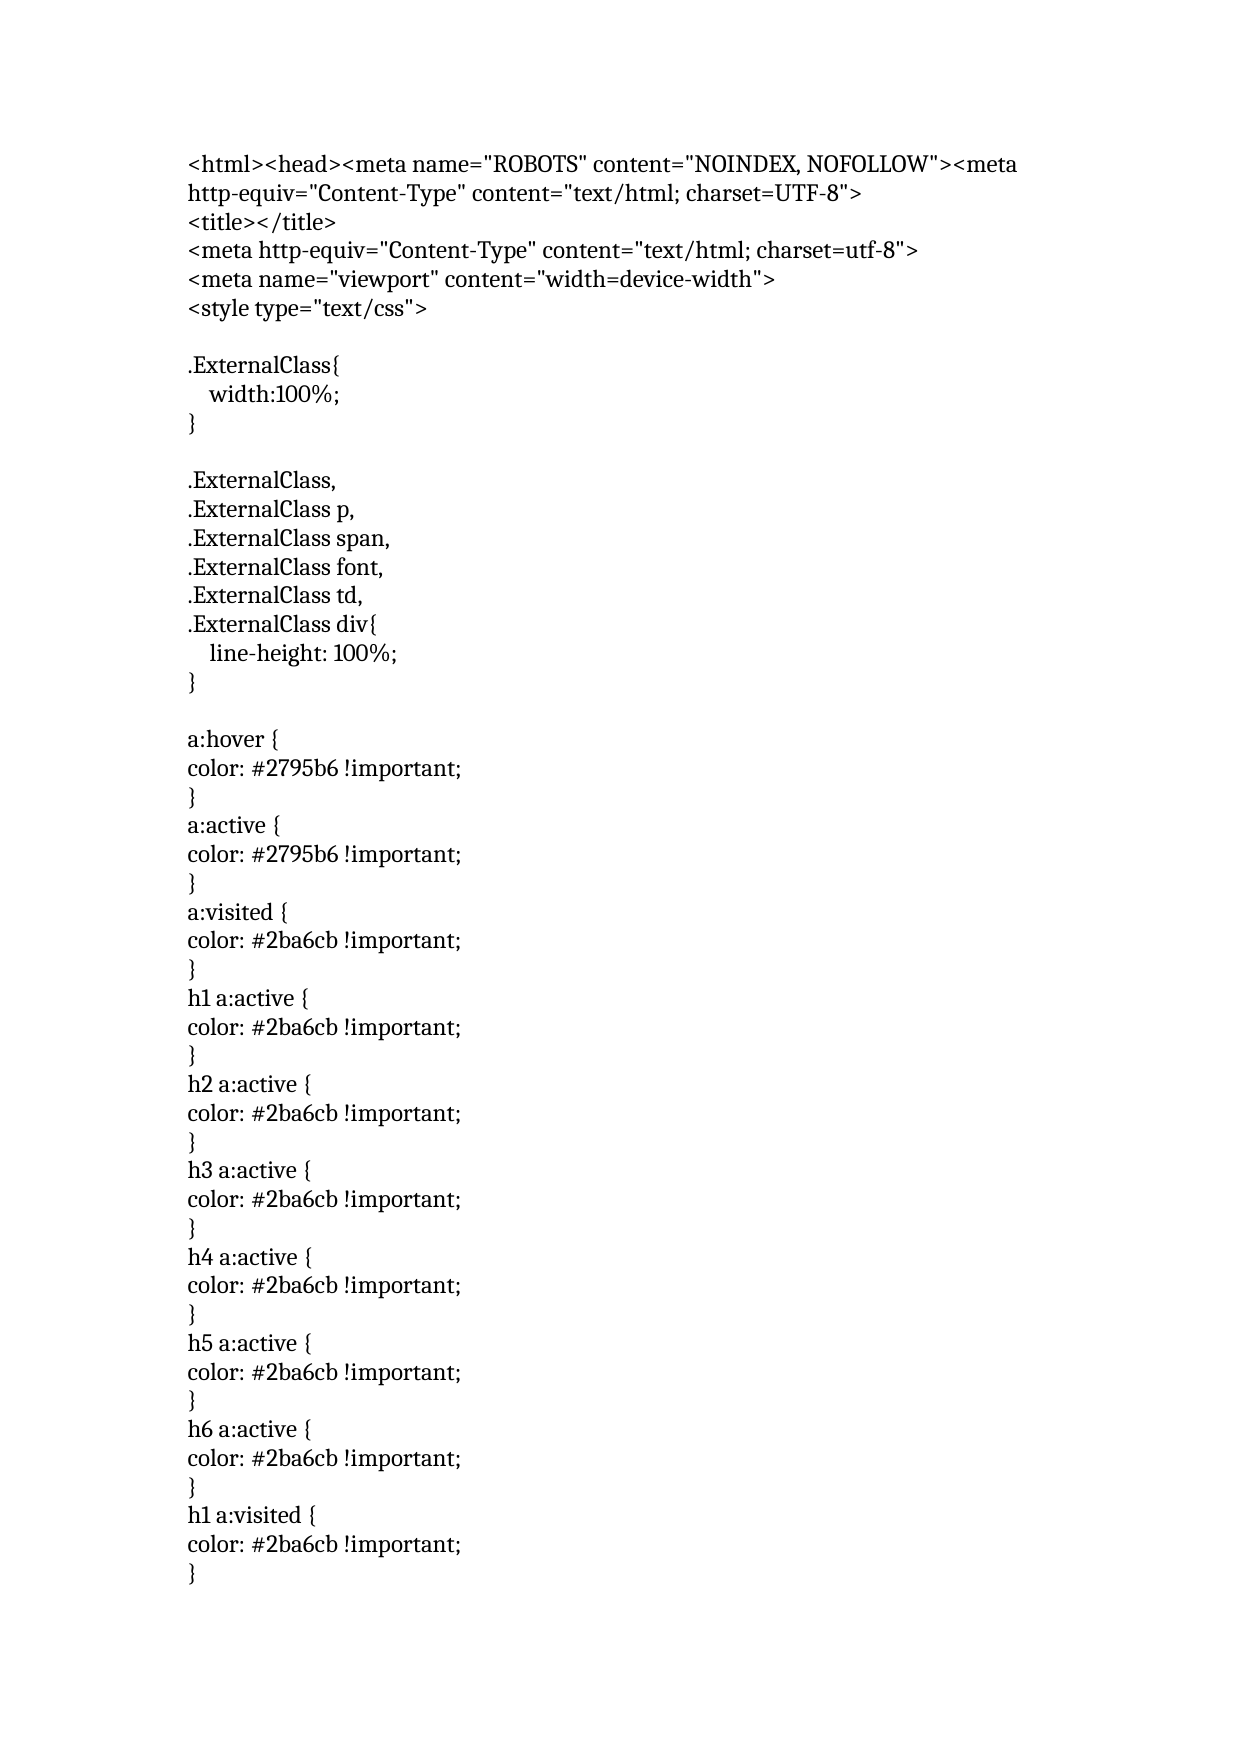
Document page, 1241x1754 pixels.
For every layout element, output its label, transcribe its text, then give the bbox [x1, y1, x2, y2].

text color: #2795b6 !important; [187, 840, 1053, 869]
text } [187, 869, 1053, 897]
text color: #2ba6cb !important; [187, 1357, 1053, 1386]
text h4 a:active { [187, 1242, 1053, 1271]
text .ExternalClass{ [187, 351, 1053, 380]
text a:hover { [187, 725, 1053, 754]
text a:visited { [187, 897, 1053, 926]
text } [187, 955, 1053, 984]
text } [187, 1559, 1053, 1587]
text } [187, 1386, 1053, 1415]
text } [187, 1300, 1053, 1329]
text } [187, 782, 1053, 811]
text } [187, 409, 1053, 437]
text h5 a:active { [187, 1329, 1053, 1357]
text .ExternalClass td, [187, 581, 1053, 610]
text } [187, 667, 1053, 696]
text h1 a:active { [187, 984, 1053, 1012]
text color: #2ba6cb !important; [187, 1099, 1053, 1127]
text h3 a:active { [187, 1156, 1053, 1185]
text .ExternalClass div{ [187, 610, 1053, 639]
text .ExternalClass span, [187, 524, 1053, 552]
text } [187, 1214, 1053, 1242]
text .ExternalClass, [187, 466, 1053, 495]
text <meta name="viewport" content="width=device-width"> [187, 265, 1053, 294]
text h1 a:visited { [187, 1501, 1053, 1530]
text .ExternalClass font, [187, 552, 1053, 581]
text } [187, 1472, 1053, 1501]
text color: #2ba6cb !important; [187, 1185, 1053, 1214]
text color: #2ba6cb !important; [187, 1530, 1053, 1559]
text <title></title> [187, 207, 1053, 236]
text color: #2ba6cb !important; [187, 1271, 1053, 1300]
text <meta http-equiv="Content-Type" content="text/html; charset=utf-8"> [187, 236, 1053, 265]
text h6 a:active { [187, 1415, 1053, 1444]
text color: #2ba6cb !important; [187, 926, 1053, 955]
text <style type="text/css"> [187, 294, 1053, 322]
text h2 a:active { [187, 1070, 1053, 1099]
text } [187, 1127, 1053, 1156]
text color: #2ba6cb !important; [187, 1444, 1053, 1472]
text } [187, 1041, 1053, 1070]
text line-height: 100%; [187, 639, 1053, 667]
text .ExternalClass p, [187, 495, 1053, 524]
text <html><head><meta name="ROBOTS" content="NOINDEX, NOFOLLOW"><meta http-equiv="Content-Type" content="text/html; charset=UTF-8"> [187, 150, 1053, 207]
text a:active { [187, 811, 1053, 840]
text color: #2ba6cb !important; [187, 1012, 1053, 1041]
text color: #2795b6 !important; [187, 754, 1053, 782]
text width:100%; [187, 380, 1053, 409]
